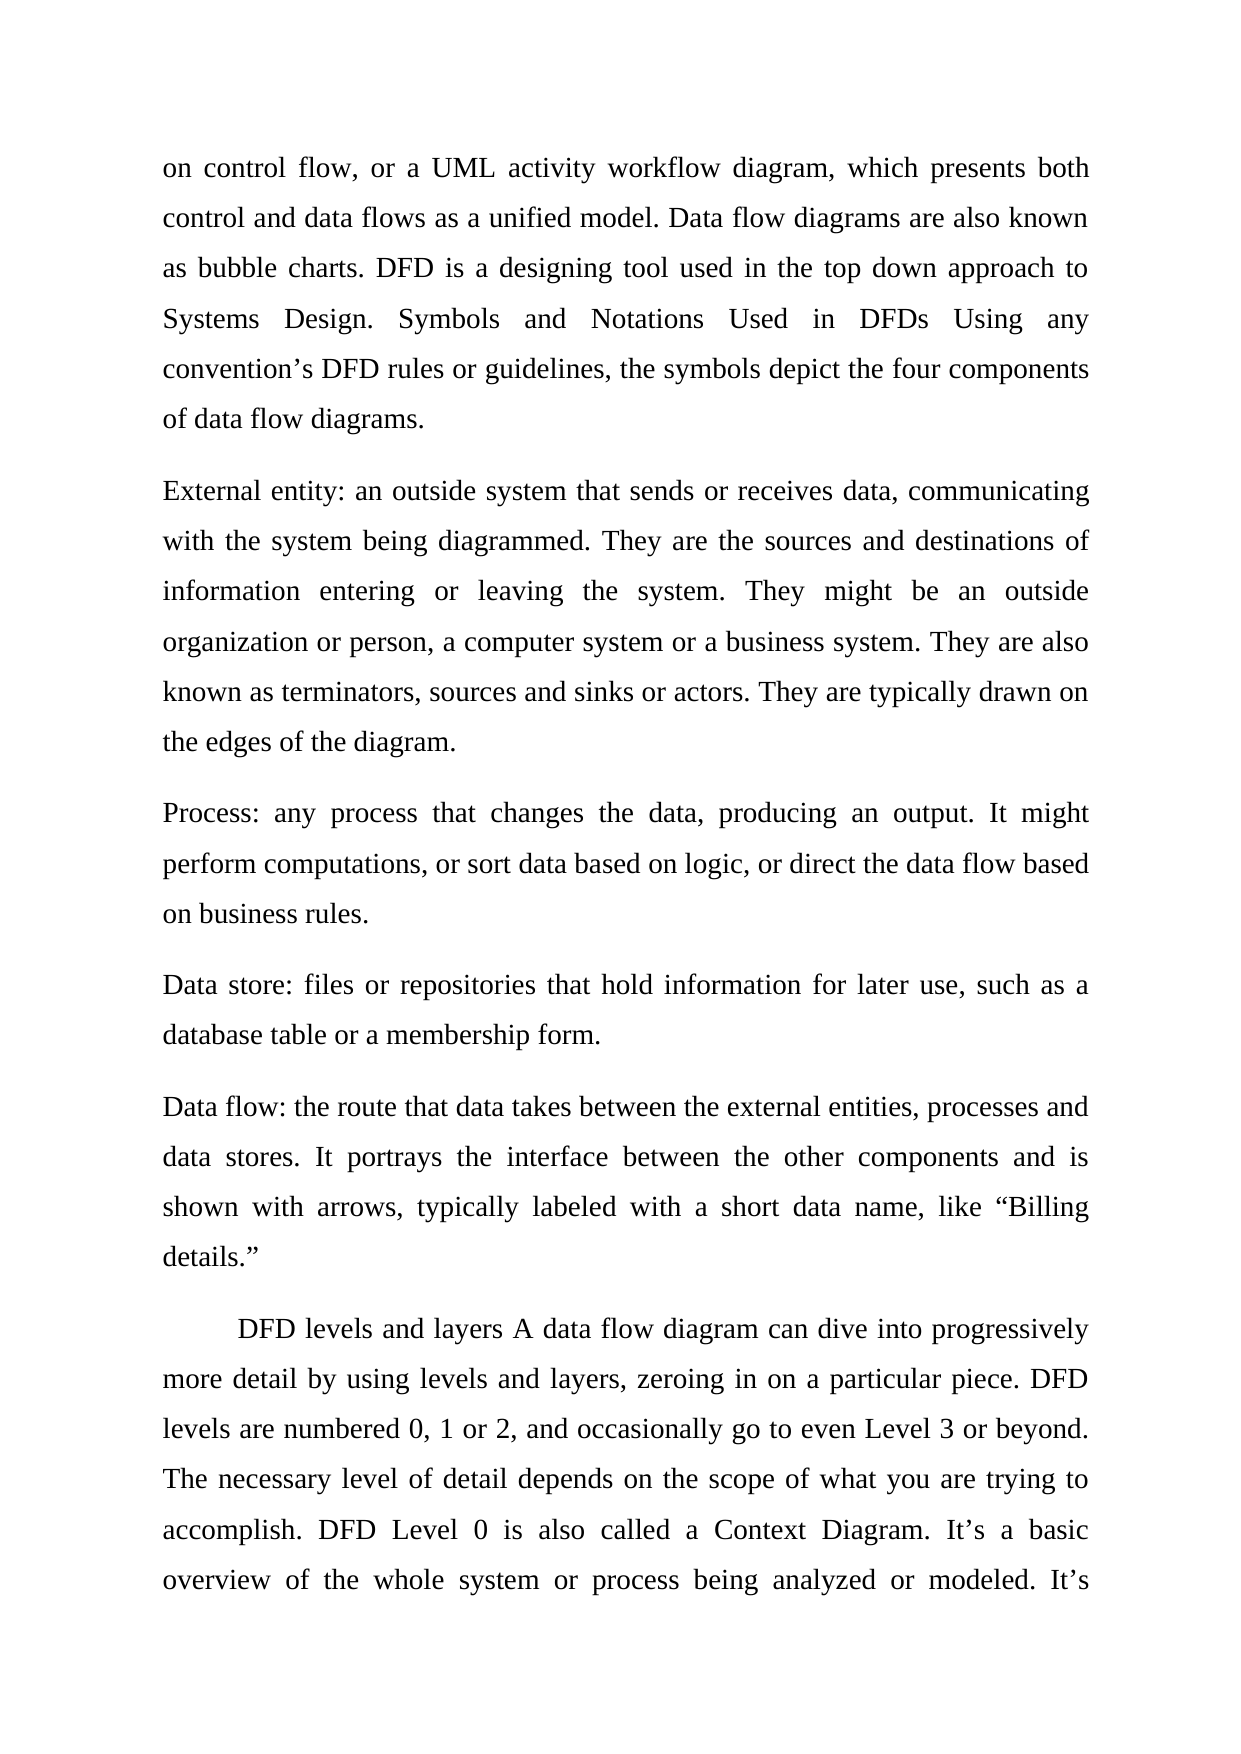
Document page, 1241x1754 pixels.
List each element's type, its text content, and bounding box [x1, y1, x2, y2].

text Data store: files or repositories that hold information for later use, such as a database table or a membership form. [162, 967, 1090, 1051]
text Data flow: the route that data takes between the external entities, processes and data stores. It portrays the interface between the other components and is shown with arrows, typically labeled with a short data name, like “Billing details.” [162, 1089, 1090, 1273]
text External entity: an outside system that sends or receives data, communicating with the system being diagrammed. They are the sources and destinations of information entering or leaving the system. They might be an outside organization or person, a computer system or a business system. They are also known as terminators, sources and sinks or actors. They are typically drawn on the edges of the diagram. [162, 473, 1090, 758]
text Process: any process that changes the data, producing an output. It might perform computations, or sort data based on logic, or direct the data flow based on business rules. [162, 795, 1090, 929]
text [162, 150, 1090, 435]
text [162, 1311, 1090, 1596]
